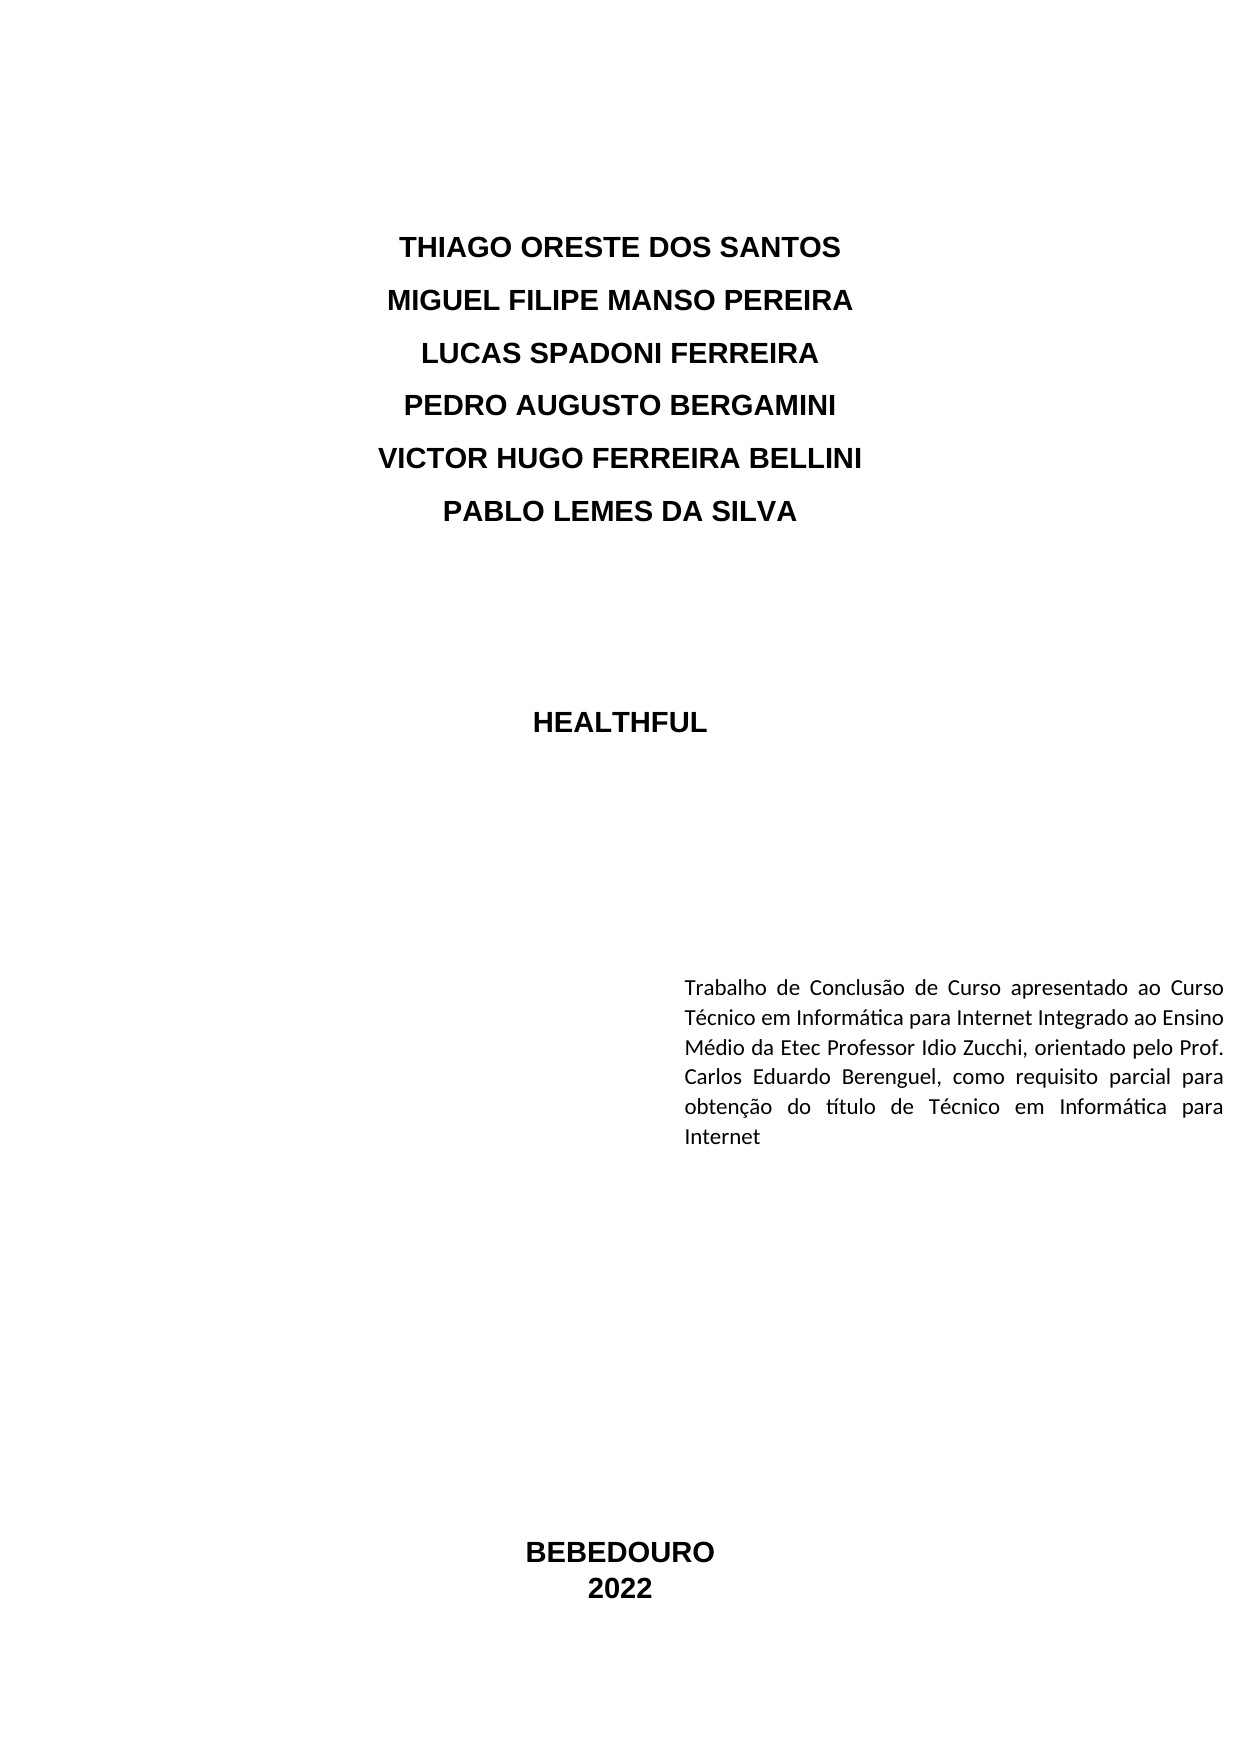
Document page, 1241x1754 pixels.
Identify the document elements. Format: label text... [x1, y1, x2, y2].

text THIAGO ORESTE DOS SANTOS [177, 230, 1063, 263]
text MIGUEL FILIPE MANSO PEREIRA [177, 283, 1063, 316]
text LUCAS SPADONI FERREIRA [177, 336, 1063, 369]
text VICTOR HUGO FERREIRA BELLINI [177, 441, 1063, 475]
text PABLO LEMES DA SILVA [177, 494, 1063, 528]
text HEALTHFUL [177, 705, 1063, 739]
text BEBEDOURO 2022 [177, 1535, 1063, 1604]
text PEDRO AUGUSTO BERGAMINI [177, 388, 1063, 422]
